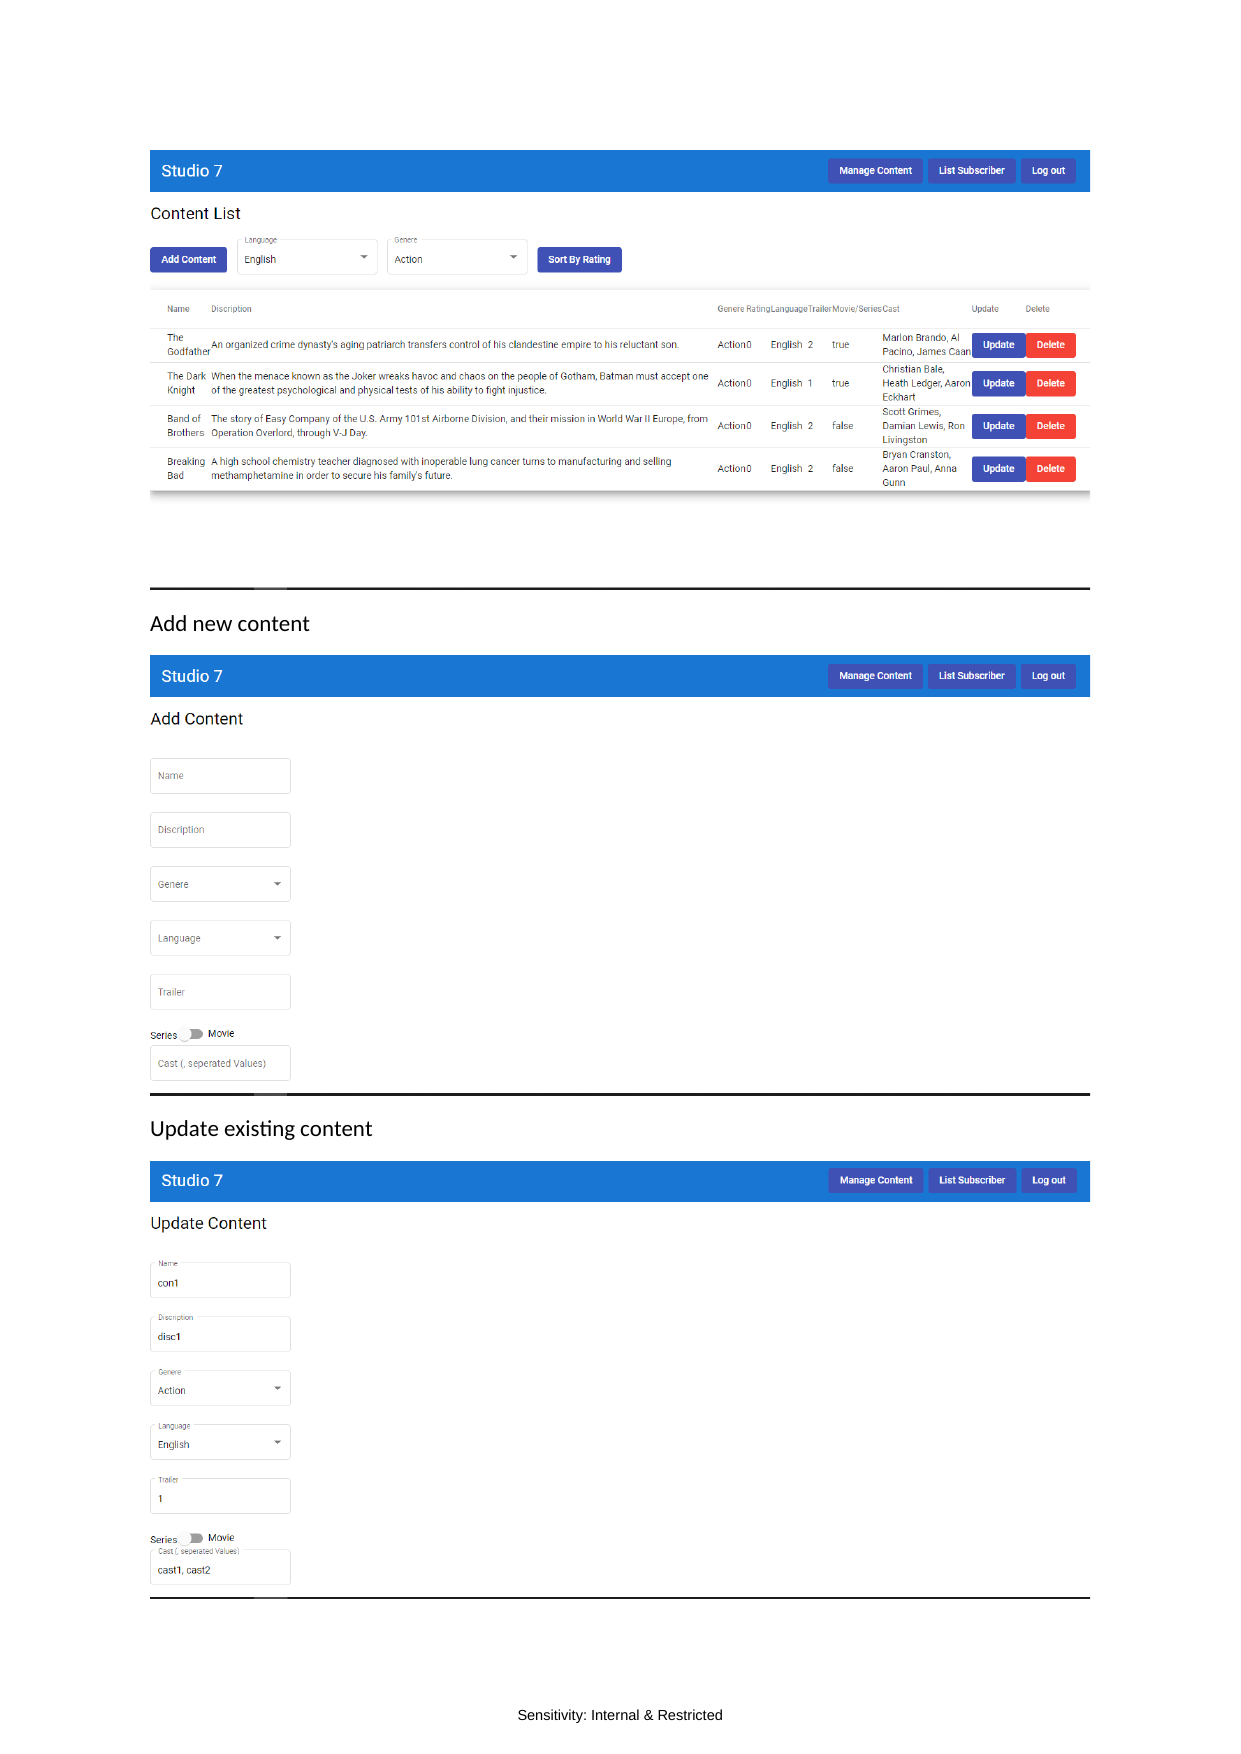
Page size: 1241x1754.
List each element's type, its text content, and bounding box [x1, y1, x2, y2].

picture [150, 1161, 1091, 1599]
picture [150, 150, 1091, 590]
text Add new content [150, 609, 1090, 637]
picture [150, 655, 1091, 1096]
text Update existing content [150, 1114, 1090, 1142]
